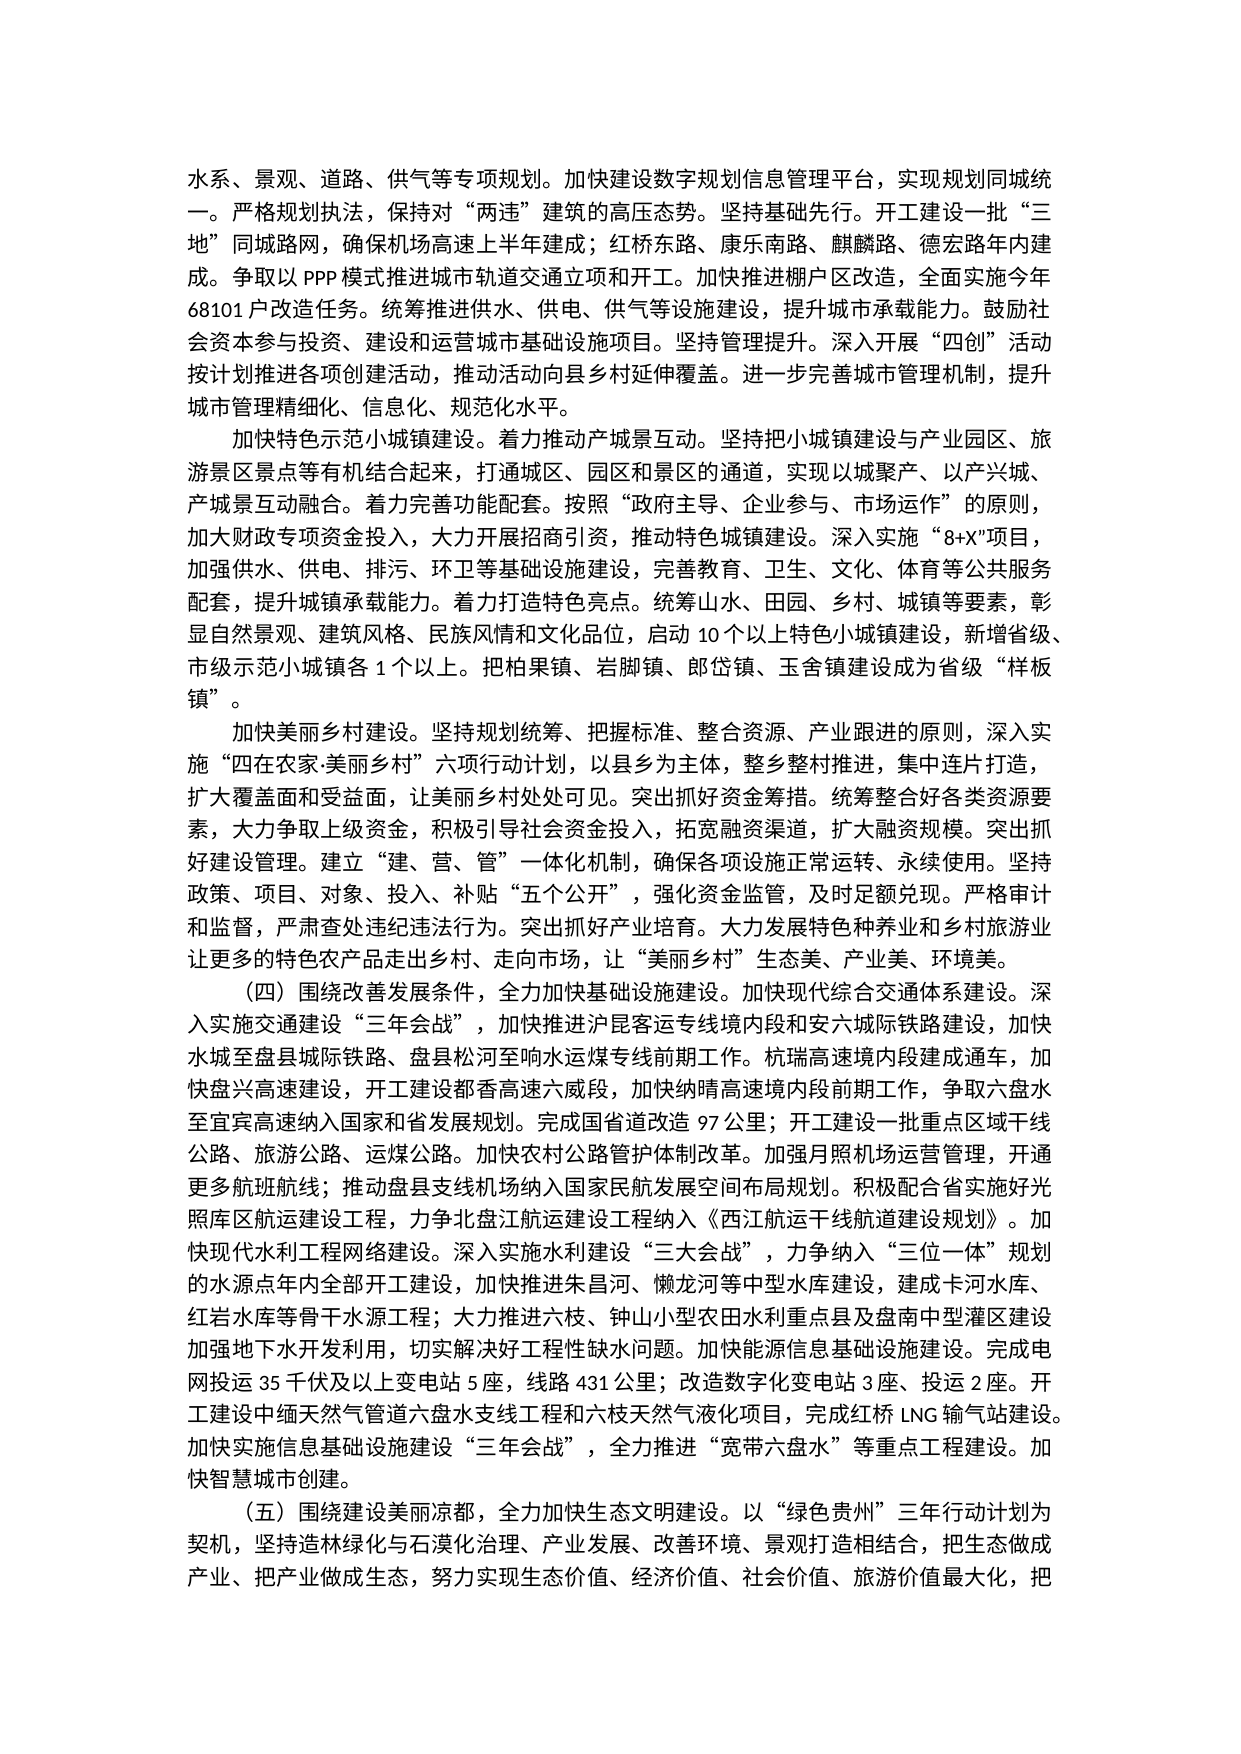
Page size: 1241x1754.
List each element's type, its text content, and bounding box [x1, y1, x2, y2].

text 加快特色示范小城镇建设。着力推动产城景互动。坚持把小城镇建设与产业园区、旅游景区景点等有机结合起来，打通城区、园区和景区的通道，实现以城聚产、以产兴城、产城景互动融合。着力完善功能配套。按照“政府主导、企业参与、市场运作”的原则，加大财政专项资金投入，大力开展招商引资，推动特色城镇建设。深入实施“8+X”项目，加强供水、供电、排污、环卫等基础设施建设，完善教育、卫生、文化、体育等公共服务配套，提升城镇承载能力。着力打造特色亮点。统筹山水、田园、乡村、城镇等要素，彰显自然景观、建筑风格、民族风情和文化品位，启动10个以上特色小城镇建设，新增省级、市级示范小城镇各1个以上。把柏果镇、岩脚镇、郎岱镇、玉舍镇建设成为省级“样板镇”。 [187, 422, 1053, 714]
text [187, 1494, 1053, 1592]
text 加快美丽乡村建设。坚持规划统筹、把握标准、整合资源、产业跟进的原则，深入实施“四在农家·美丽乡村”六项行动计划，以县乡为主体，整乡整村推进，集中连片打造，扩大覆盖面和受益面，让美丽乡村处处可见。突出抓好资金筹措。统筹整合好各类资源要素，大力争取上级资金，积极引导社会资金投入，拓宽融资渠道，扩大融资规模。突出抓好建设管理。建立“建、营、管”一体化机制，确保各项设施正常运转、永续使用。坚持政策、项目、对象、投入、补贴“五个公开”，强化资金监管，及时足额兑现。严格审计和监督，严肃查处违纪违法行为。突出抓好产业培育。大力发展特色种养业和乡村旅游业，让更多的特色农产品走出乡村、走向市场，让“美丽乡村”生态美、产业美、环境美。 [187, 714, 1053, 974]
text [187, 162, 1053, 422]
text （四）围绕改善发展条件，全力加快基础设施建设。加快现代综合交通体系建设。深入实施交通建设“三年会战”，加快推进沪昆客运专线境内段和安六城际铁路建设，加快水城至盘县城际铁路、盘县松河至响水运煤专线前期工作。杭瑞高速境内段建成通车，加快盘兴高速建设，开工建设都香高速六威段，加快纳晴高速境内段前期工作，争取六盘水至宜宾高速纳入国家和省发展规划。完成国省道改造97公里；开工建设一批重点区域干线公路、旅游公路、运煤公路。加快农村公路管护体制改革。加强月照机场运营管理，开通更多航班航线；推动盘县支线机场纳入国家民航发展空间布局规划。积极配合省实施好光照库区航运建设工程，力争北盘江航运建设工程纳入《西江航运干线航道建设规划》。加快现代水利工程网络建设。深入实施水利建设“三大会战”，力争纳入“三位一体”规划的水源点年内全部开工建设，加快推进朱昌河、懒龙河等中型水库建设，建成卡河水库、红岩水库等骨干水源工程；大力推进六枝、钟山小型农田水利重点县及盘南中型灌区建设；加强地下水开发利用，切实解决好工程性缺水问题。加快能源信息基础设施建设。完成电网投运35千伏及以上变电站5座，线路431公里；改造数字化变电站3座、投运2座。开工建设中缅天然气管道六盘水支线工程和六枝天然气液化项目，完成红桥LNG输气站建设。加快实施信息基础设施建设“三年会战”，全力推进“宽带六盘水”等重点工程建设。加快智慧城市创建。 [187, 974, 1053, 1494]
